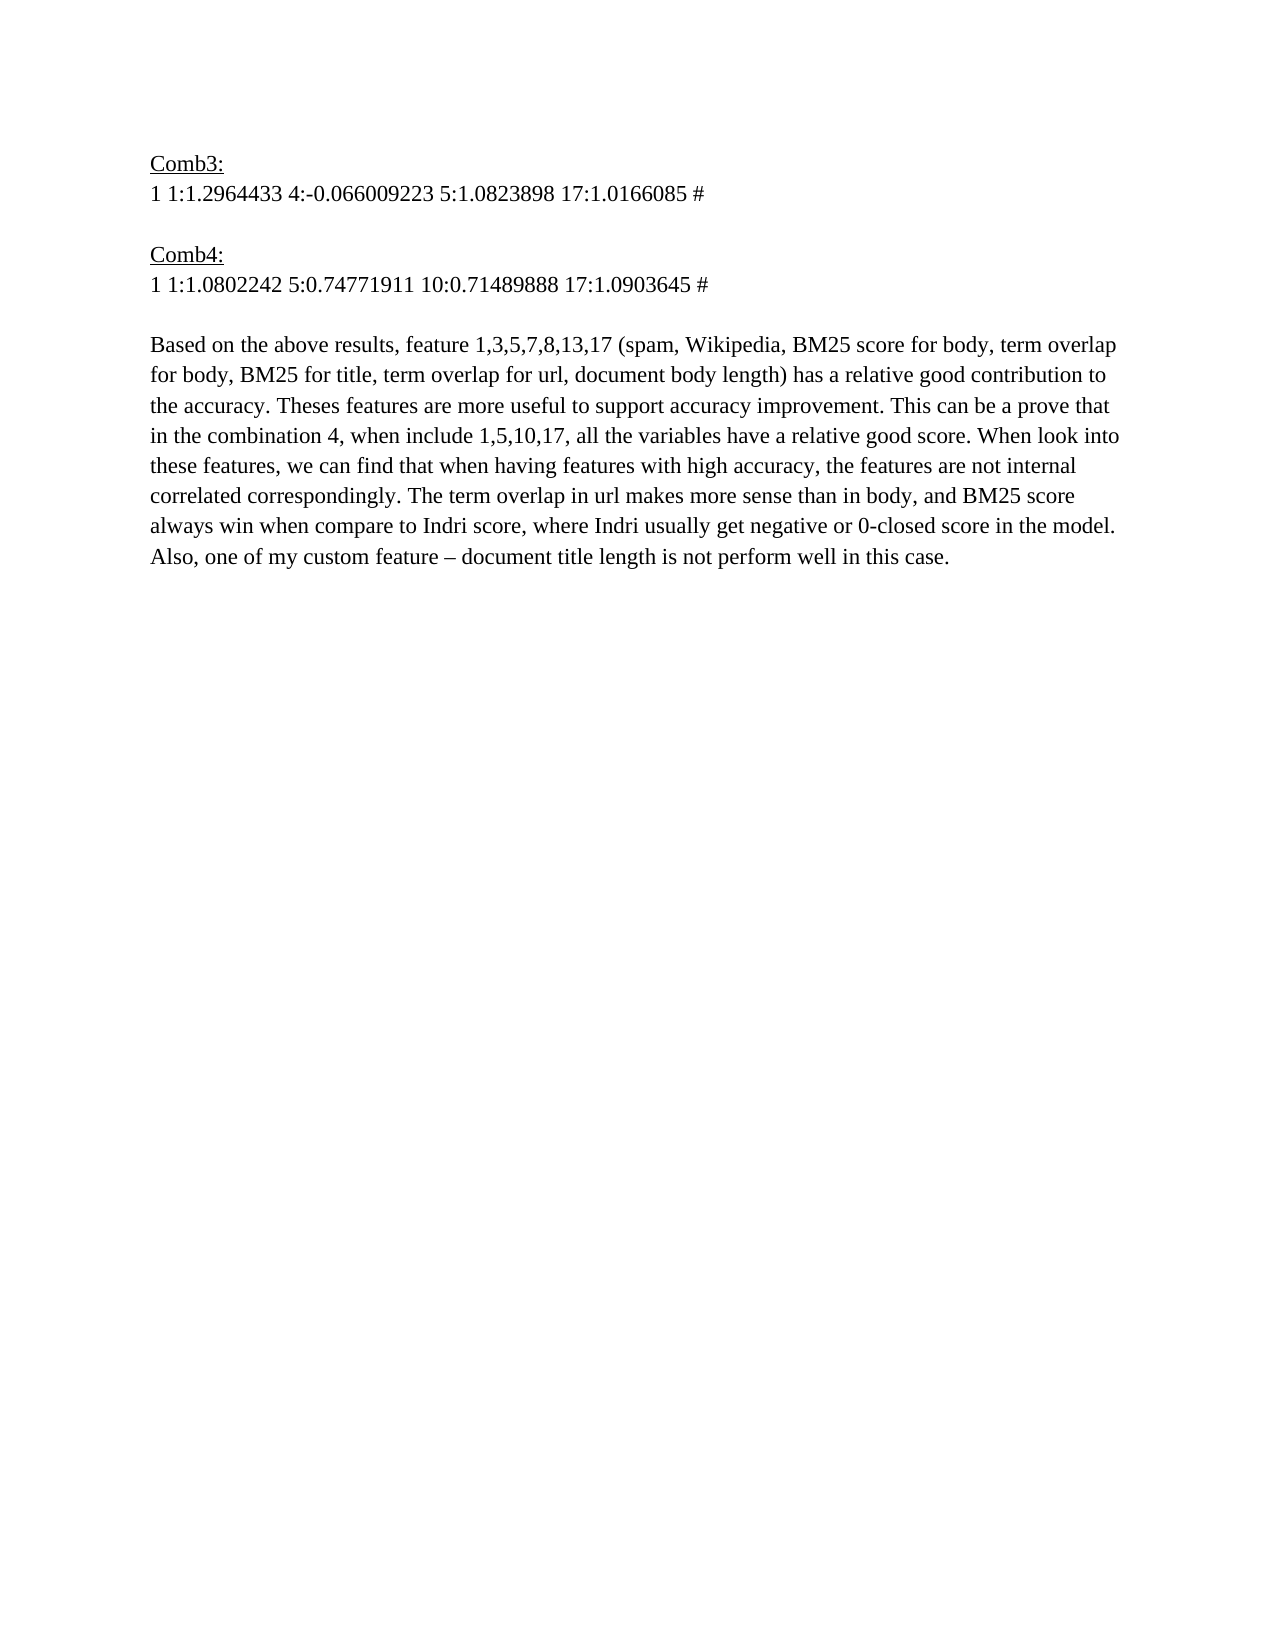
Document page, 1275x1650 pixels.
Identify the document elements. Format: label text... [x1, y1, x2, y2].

text Comb4: [150, 241, 1125, 267]
text Comb3: [150, 150, 1125, 176]
text 1 1:1.2964433 4:-0.066009223 5:1.0823898 17:1.0166085 # [150, 180, 1125, 207]
text 1 1:1.0802242 5:0.74771911 10:0.71489888 17:1.0903645 # [150, 271, 1125, 297]
text Based on the above results, feature 1,3,5,7,8,13,17 (spam, Wikipedia, BM25 score for body, term overlap for body, BM25 for title, term overlap for url, document body length) has a relative good contribution to the accuracy. Theses features are more useful to support accuracy improvement. This can be a prove that in the combination 4, when include 1,5,10,17, all the variables have a relative good score. When look into these features, we can find that when having features with high accuracy, the features are not internal correlated correspondingly. The term overlap in url makes more sense than in body, and BM25 score always win when compare to Indri score, where Indri usually get negative or 0-closed score in the model. Also, one of my custom feature – document title length is not perform well in this case. [150, 331, 1125, 569]
